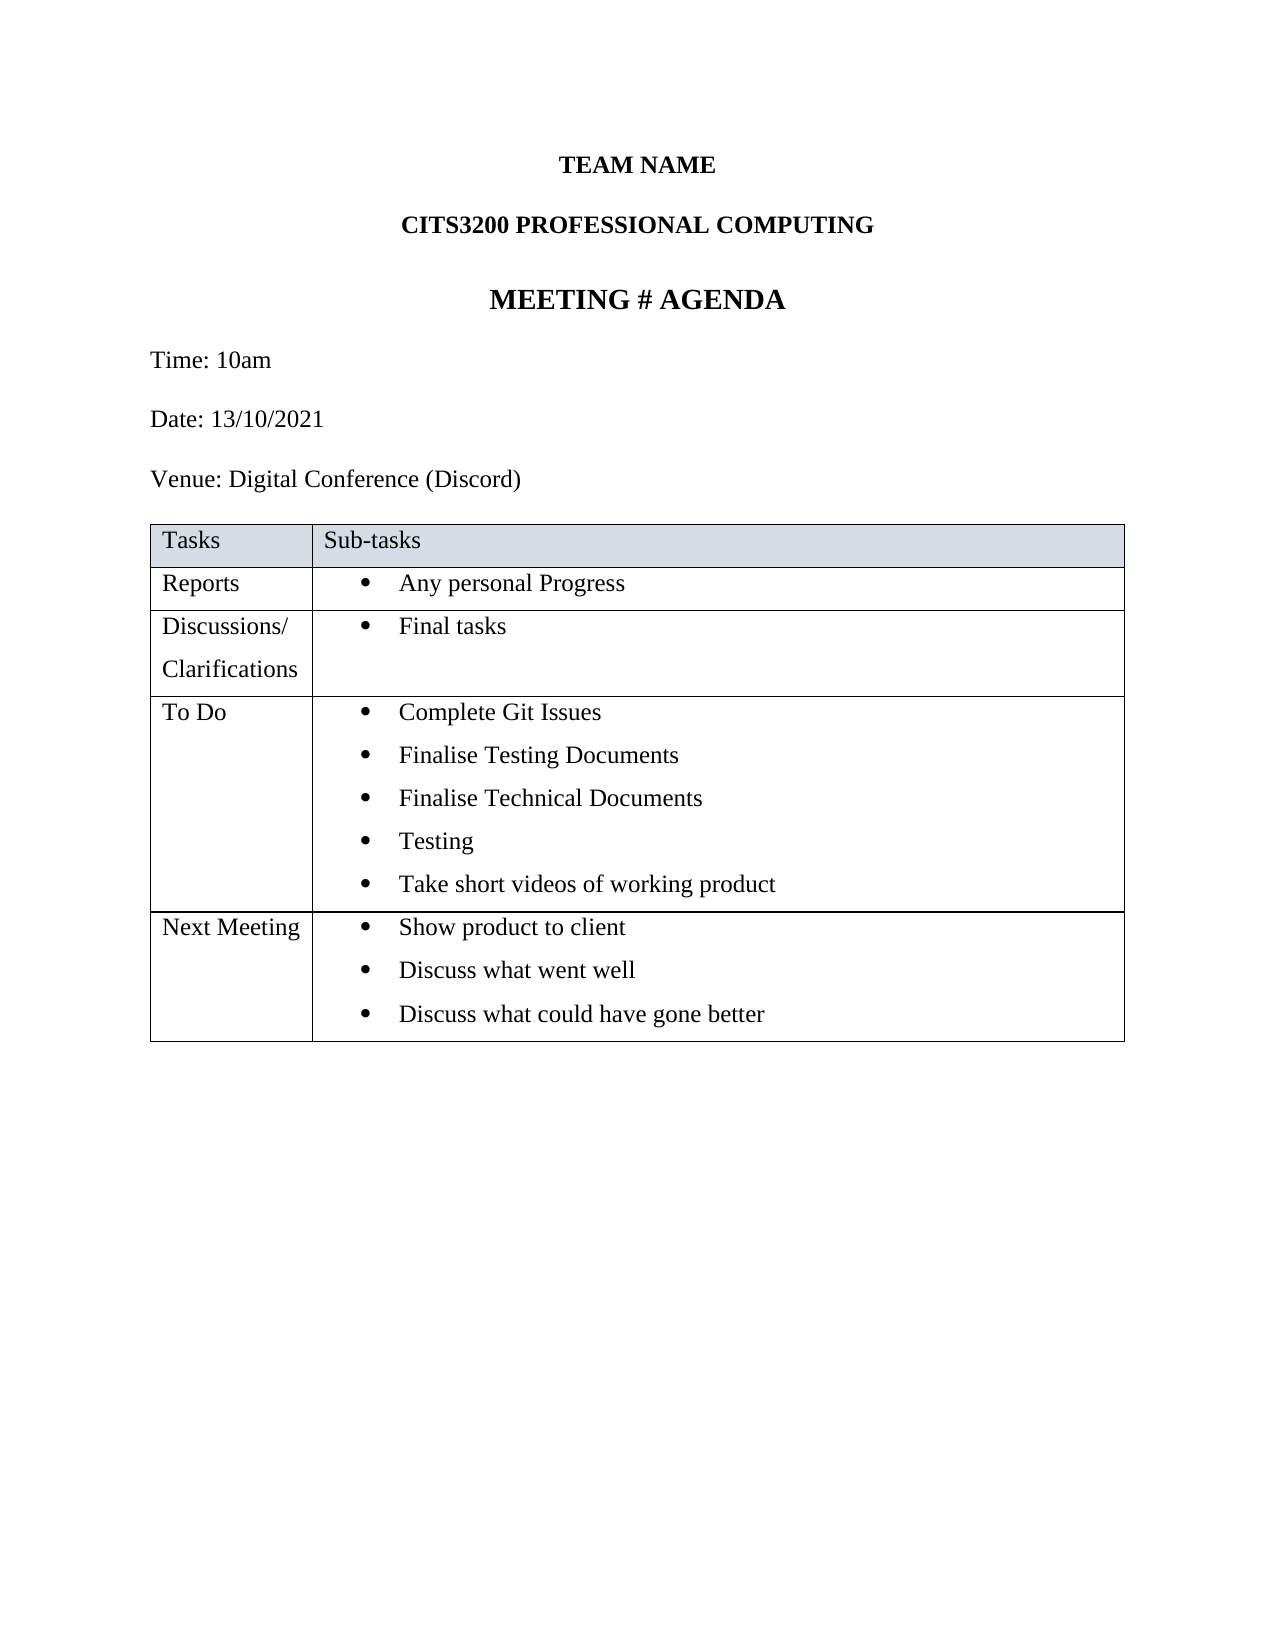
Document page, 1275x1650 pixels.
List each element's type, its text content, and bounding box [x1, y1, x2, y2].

table_cell To Do [151, 697, 312, 911]
table_cell Next Meeting [151, 913, 312, 1041]
table_cell Final tasks [313, 611, 1124, 696]
table_cell Any personal Progress [313, 568, 1124, 610]
table_cell Complete Git Issues Finalise Testing Documents Finalise Technical Documents Testing Take short videos of working product [313, 697, 1124, 911]
text Date: 13/10/2021 [150, 404, 1125, 433]
subtitle MEETING # AGENDA [150, 282, 1125, 316]
text TEAM NAME [150, 150, 1125, 179]
table_cell Reports [151, 568, 312, 610]
table_header Tasks [151, 525, 312, 567]
table_header Sub-tasks [313, 525, 1124, 567]
table_cell Show product to client Discuss what went well Discuss what could have gone better [313, 913, 1124, 1041]
text CITS3200 PROFESSIONAL COMPUTING [150, 210, 1125, 238]
table_cell Discussions/Clarifications [151, 611, 312, 696]
text Time: 10am [150, 345, 1125, 373]
text Venue: Digital Conference (Discord) [150, 464, 1125, 493]
